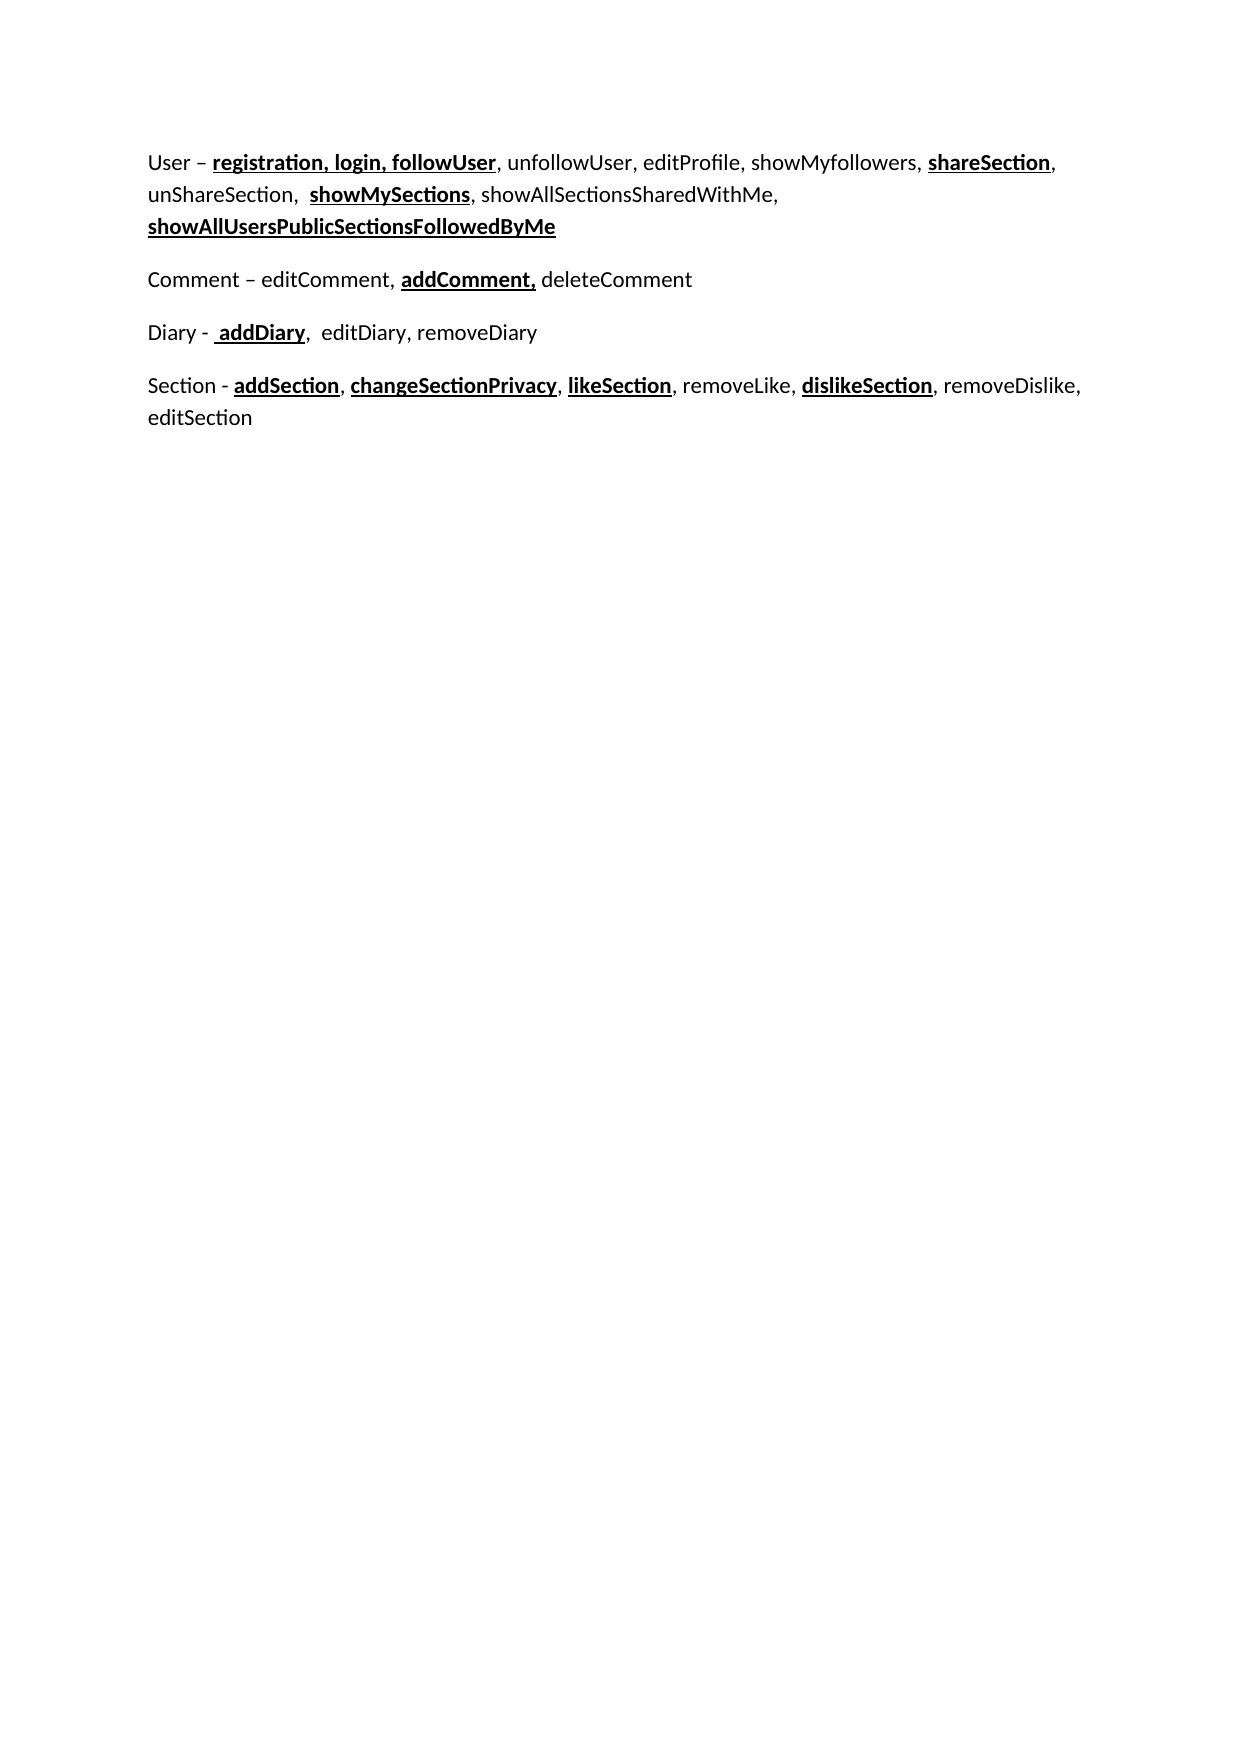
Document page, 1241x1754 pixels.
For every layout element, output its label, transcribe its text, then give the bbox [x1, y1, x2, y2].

text Comment – editComment, addComment, deleteComment [148, 265, 1093, 293]
text Diary - addDiary, editDiary, removeDiary [148, 318, 1093, 346]
text Section - addSection, changeSectionPrivacy, likeSection, removeLike, dislikeSection, removeDislike, editSection [148, 371, 1093, 431]
text User – registration, login, followUser, unfollowUser, editProfile, showMyfollowers, shareSection, unShareSection, showMySections, showAllSectionsSharedWithMe, showAllUsersPublicSectionsFollowedByMe [148, 148, 1093, 240]
